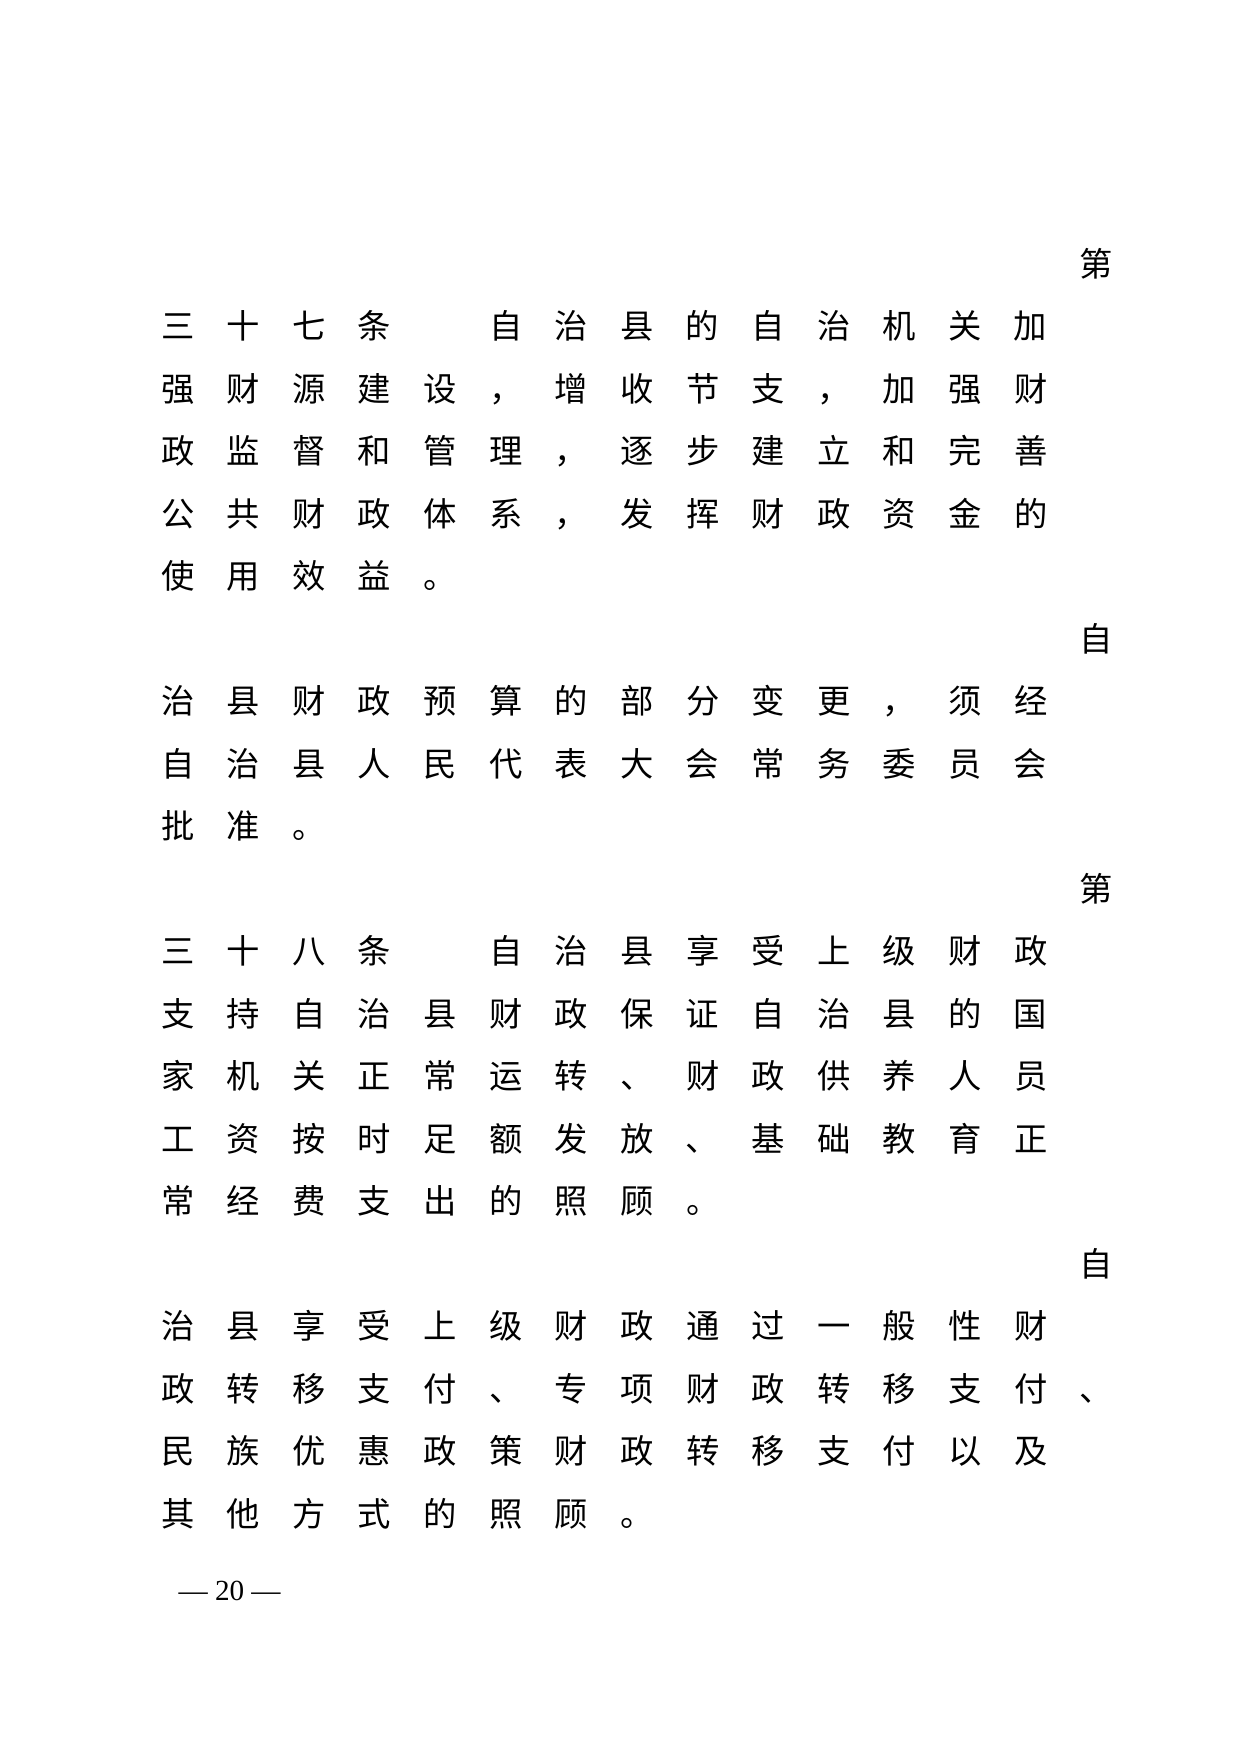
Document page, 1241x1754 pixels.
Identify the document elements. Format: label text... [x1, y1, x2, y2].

text 自治县享受上级财政通过一般性财政转移支付、专项财政转移支付、民族优惠政策财政转移支付以及其他方式的照顾。 [161, 1231, 1079, 1543]
text 第三十七条 自治县的自治机关加强财源建设，增收节支，加强财政监督和管理，逐步建立和完善公共财政体系，发挥财政资金的使用效益。 [161, 231, 1079, 606]
text 自治县财政预算的部分变更，须经自治县人民代表大会常务委员会批准。 [161, 606, 1079, 856]
text 第三十八条 自治县享受上级财政支持自治县财政保证自治县的国家机关正常运转、财政供养人员工资按时足额发放、基础教育正常经费支出的照顾。 [161, 856, 1079, 1231]
